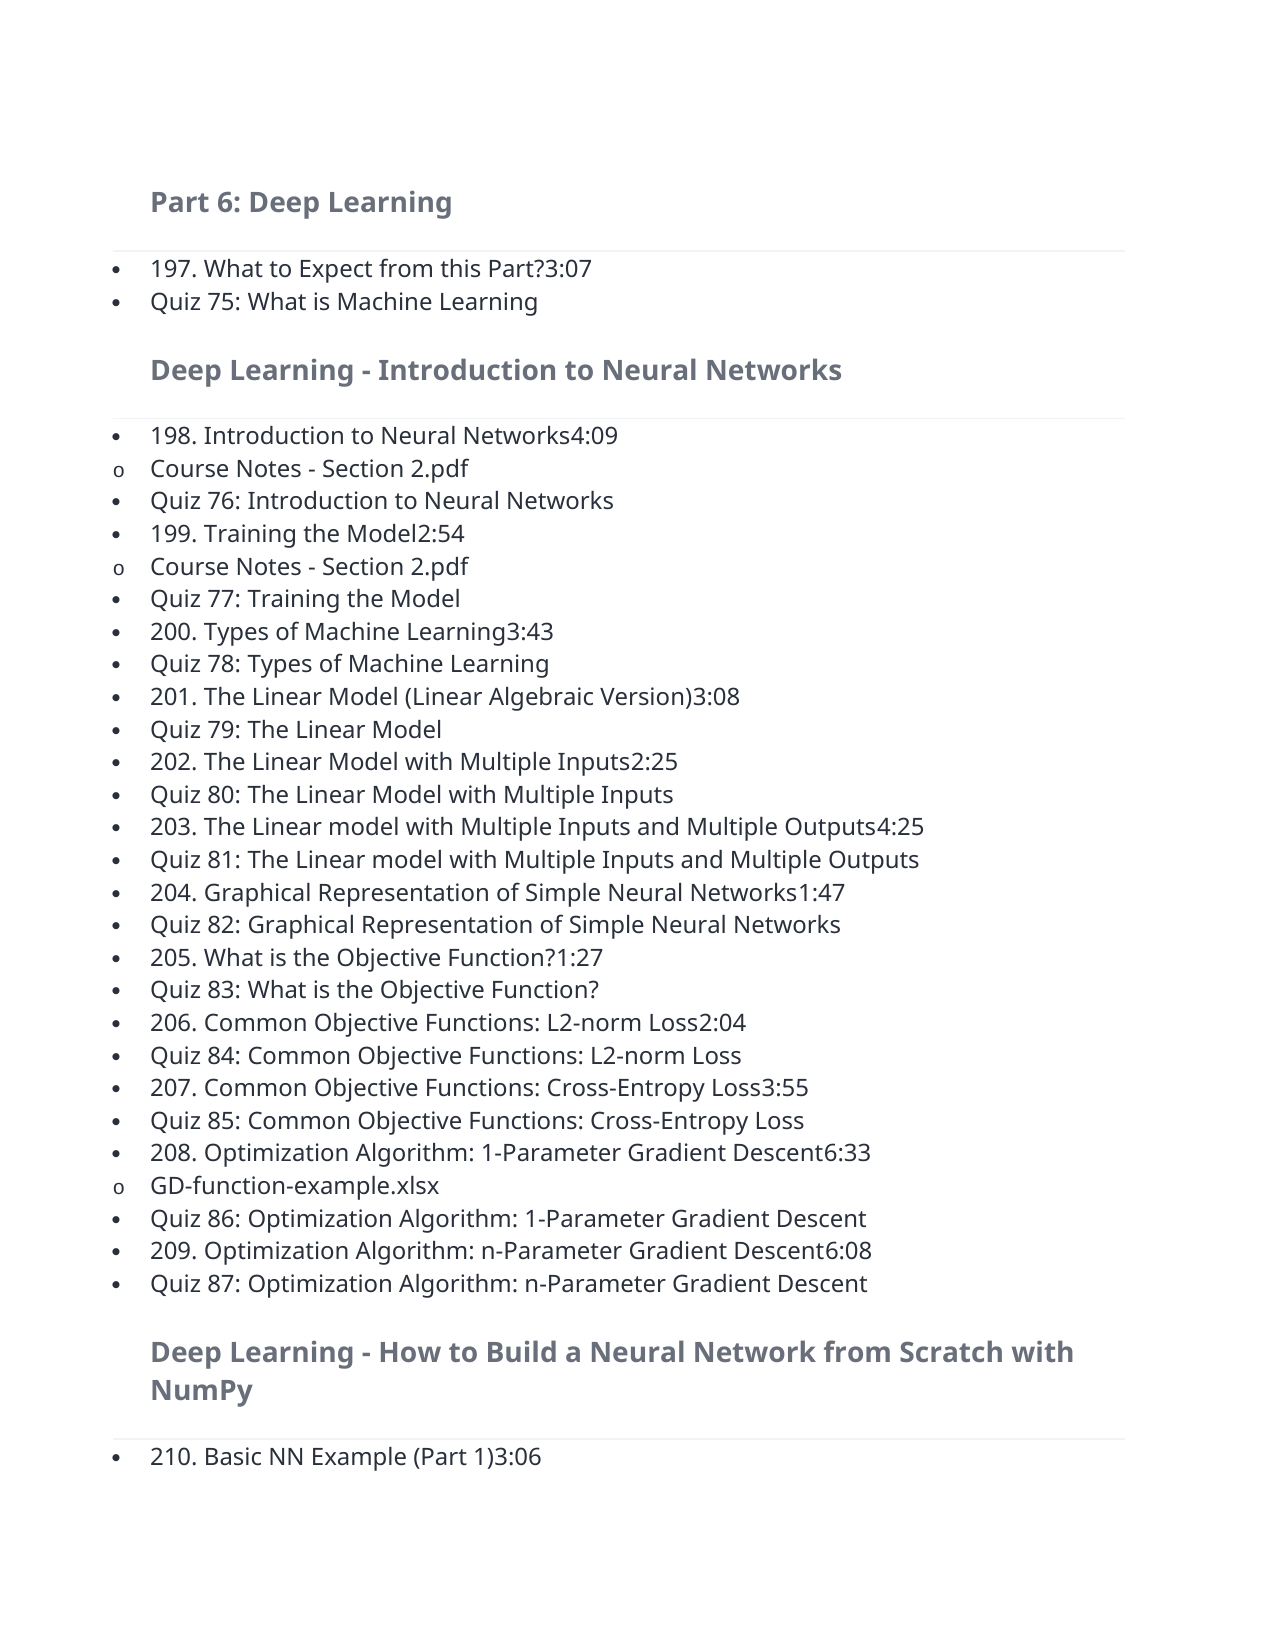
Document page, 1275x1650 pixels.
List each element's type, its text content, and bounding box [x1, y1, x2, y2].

list Quiz 86: Optimization Algorithm: 1-Parameter Gradient Descent [112, 1200, 1125, 1232]
list Quiz 81: The Linear model with Multiple Inputs and Multiple Outputs [112, 841, 1125, 874]
list Quiz 75: What is Machine Learning [112, 283, 1125, 317]
list Quiz 76: Introduction to Neural Networks [112, 483, 1125, 515]
list Quiz 85: Common Objective Functions: Cross-Entropy Loss [112, 1102, 1125, 1135]
list Quiz 78: Types of Machine Learning [112, 646, 1125, 678]
subtitle Part 6: Deep Learning [150, 183, 1125, 221]
list 201. The Linear Model (Linear Algebraic Version)3:08 [112, 678, 1125, 711]
list 202. The Linear Model with Multiple Inputs2:25 [112, 743, 1125, 776]
list Quiz 80: The Linear Model with Multiple Inputs [112, 776, 1125, 809]
list Quiz 84: Common Objective Functions: L2-norm Loss [112, 1037, 1125, 1069]
list 197. What to Expect from this Part?3:07 [112, 251, 1125, 283]
list GD-function-example.xlsx [112, 1167, 1125, 1200]
list 207. Common Objective Functions: Cross-Entropy Loss3:55 [112, 1069, 1125, 1102]
list Quiz 82: Graphical Representation of Simple Neural Networks [112, 906, 1125, 939]
list 203. The Linear model with Multiple Inputs and Multiple Outputs4:25 [112, 809, 1125, 841]
list 208. Optimization Algorithm: 1-Parameter Gradient Descent6:33 [112, 1135, 1125, 1167]
list 198. Introduction to Neural Networks4:09 [112, 419, 1125, 450]
subtitle Deep Learning - Introduction to Neural Networks [150, 350, 1125, 388]
list Quiz 87: Optimization Algorithm: n-Parameter Gradient Descent [112, 1265, 1125, 1299]
list 206. Common Objective Functions: L2-norm Loss2:04 [112, 1004, 1125, 1037]
list Quiz 79: The Linear Model [112, 711, 1125, 743]
subtitle Deep Learning - How to Build a Neural Network from Scratch with NumPy [150, 1332, 1125, 1409]
list 200. Types of Machine Learning3:43 [112, 613, 1125, 646]
list 209. Optimization Algorithm: n-Parameter Gradient Descent6:08 [112, 1232, 1125, 1265]
list 205. What is the Objective Function?1:27 [112, 939, 1125, 972]
list Quiz 77: Training the Model [112, 580, 1125, 613]
list Course Notes - Section 2.pdf [112, 450, 1125, 483]
list 199. Training the Model2:54 [112, 515, 1125, 548]
list 210. Basic NN Example (Part 1)3:06 [112, 1439, 1125, 1472]
list Course Notes - Section 2.pdf [112, 548, 1125, 580]
list 204. Graphical Representation of Simple Neural Networks1:47 [112, 874, 1125, 906]
list Quiz 83: What is the Objective Function? [112, 972, 1125, 1004]
